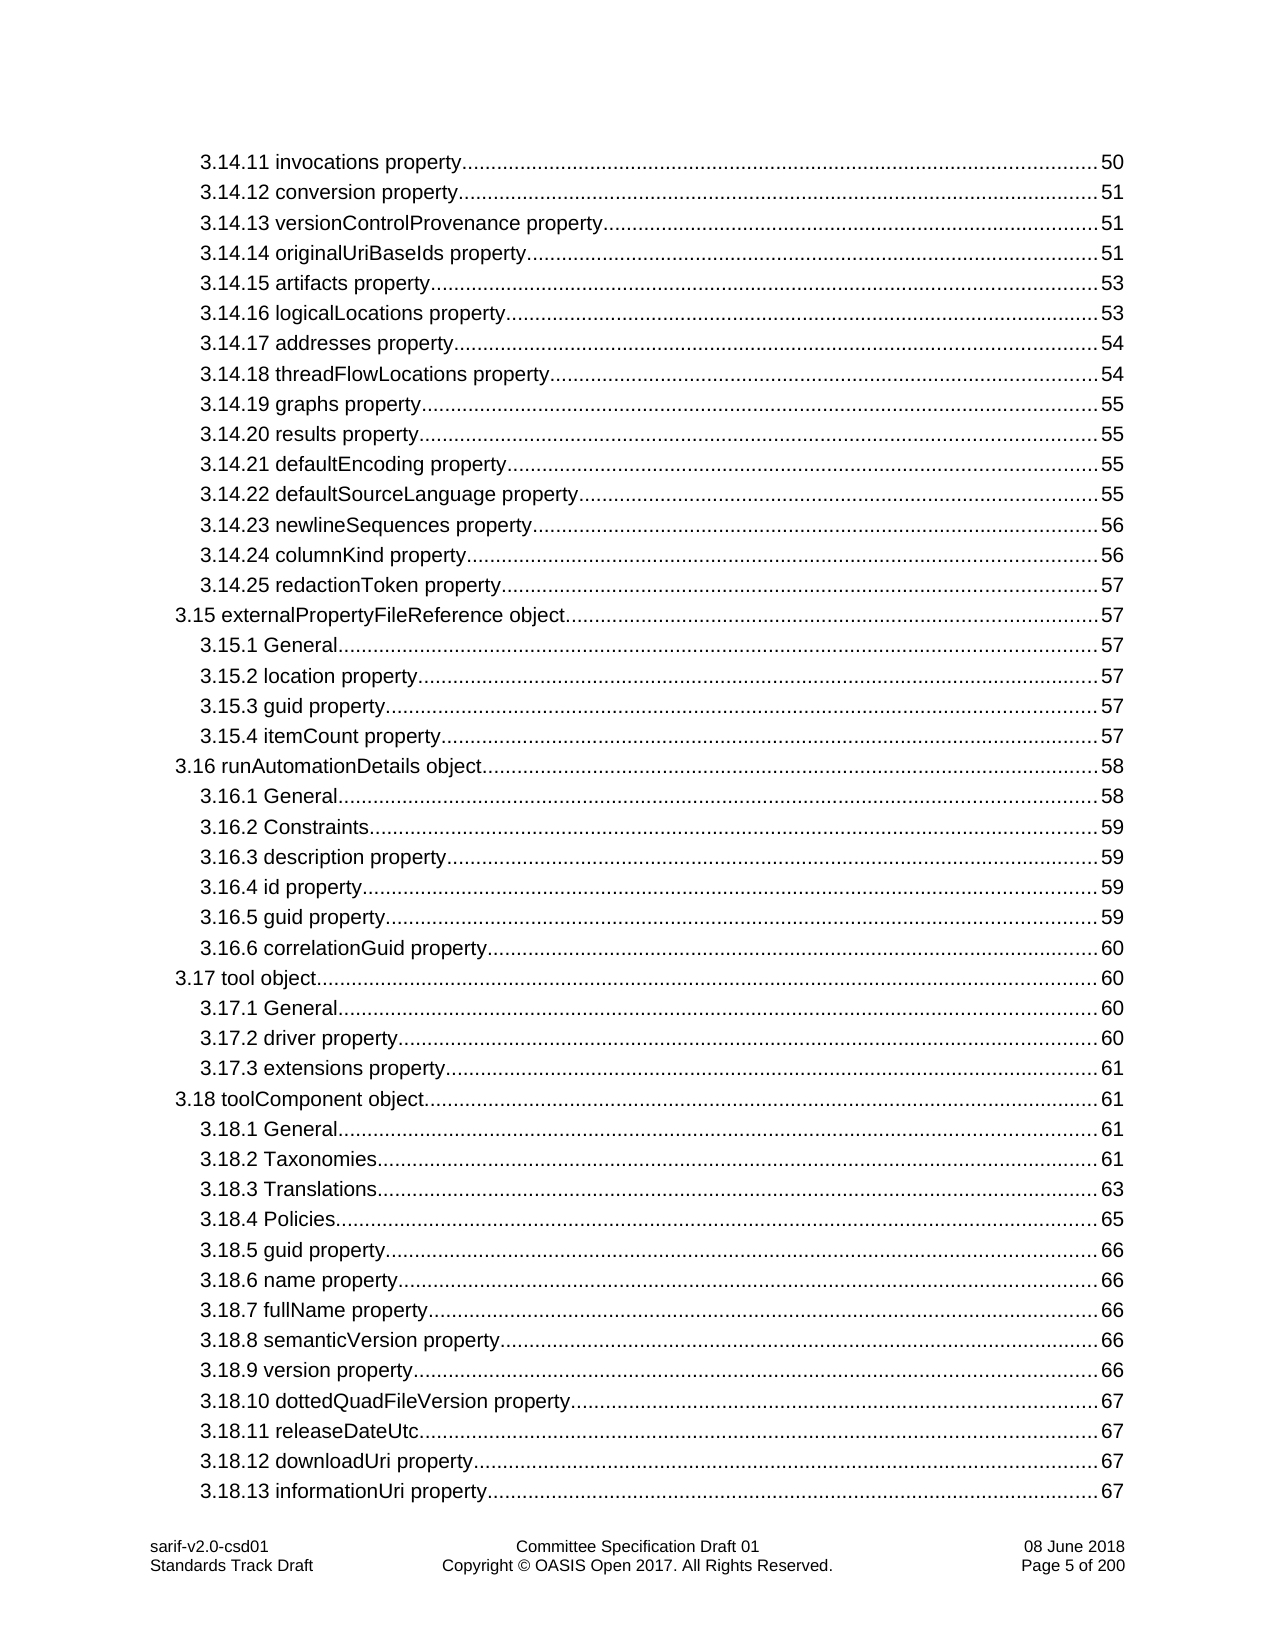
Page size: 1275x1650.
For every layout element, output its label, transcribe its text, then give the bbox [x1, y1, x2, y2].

text 3.18.8 semanticVersion property 66 [200, 1328, 1125, 1352]
text 3.18.11 releaseDateUtc 67 [200, 1419, 1125, 1443]
text 3.17.3 extensions property 61 [200, 1056, 1125, 1080]
text 3.14.14 originalUriBaseIds property 51 [200, 241, 1125, 264]
text 3.16.5 guid property 59 [200, 905, 1125, 929]
text 3.15 externalPropertyFileReference object 57 [175, 603, 1125, 627]
text 3.16.3 description property 59 [200, 845, 1125, 869]
text 3.18.5 guid property 66 [200, 1237, 1125, 1261]
text 3.16.1 General 58 [200, 784, 1125, 808]
text 3.17.1 General 60 [200, 996, 1125, 1020]
text 3.17.2 driver property 60 [200, 1026, 1125, 1050]
text 3.15.2 location property 57 [200, 663, 1125, 687]
text 3.14.11 invocations property 50 [200, 150, 1125, 174]
text 3.14.16 logicalLocations property 53 [200, 301, 1125, 325]
text 3.18.6 name property 66 [200, 1268, 1125, 1292]
text 3.18.3 Translations 63 [200, 1177, 1125, 1201]
text 3.14.20 results property 55 [200, 422, 1125, 446]
text 3.18.7 fullName property 66 [200, 1298, 1125, 1322]
text 3.18.2 Taxonomies 61 [200, 1147, 1125, 1171]
text 3.14.25 redactionToken property 57 [200, 573, 1125, 597]
text 3.14.19 graphs property 55 [200, 392, 1125, 416]
text 3.16.2 Constraints 59 [200, 814, 1125, 838]
text 3.18.10 dottedQuadFileVersion property 67 [200, 1388, 1125, 1412]
text 3.17 tool object 60 [175, 966, 1125, 989]
text 3.18.13 informationUri property 67 [200, 1479, 1125, 1503]
text 3.14.18 threadFlowLocations property 54 [200, 361, 1125, 385]
text 3.18.12 downloadUri property 67 [200, 1449, 1125, 1473]
text 3.16.6 correlationGuid property 60 [200, 935, 1125, 959]
text 3.18.4 Policies 65 [200, 1207, 1125, 1231]
text 3.14.22 defaultSourceLanguage property 55 [200, 482, 1125, 506]
text 3.18 toolComponent object 61 [175, 1086, 1125, 1110]
text 3.14.12 conversion property 51 [200, 180, 1125, 204]
text 3.14.17 addresses property 54 [200, 331, 1125, 355]
text 3.16.4 id property 59 [200, 875, 1125, 899]
text 3.14.23 newlineSequences property 56 [200, 512, 1125, 536]
text 3.15.1 General 57 [200, 633, 1125, 657]
text 3.14.21 defaultEncoding property 55 [200, 452, 1125, 476]
text 3.14.15 artifacts property 53 [200, 271, 1125, 295]
text 3.16 runAutomationDetails object 58 [175, 754, 1125, 778]
text 3.18.9 version property 66 [200, 1358, 1125, 1382]
text 3.14.13 versionControlProvenance property 51 [200, 210, 1125, 234]
text 3.15.4 itemCount property 57 [200, 724, 1125, 748]
text 3.14.24 columnKind property 56 [200, 543, 1125, 567]
text 3.15.3 guid property 57 [200, 694, 1125, 718]
text 3.18.1 General 61 [200, 1117, 1125, 1141]
